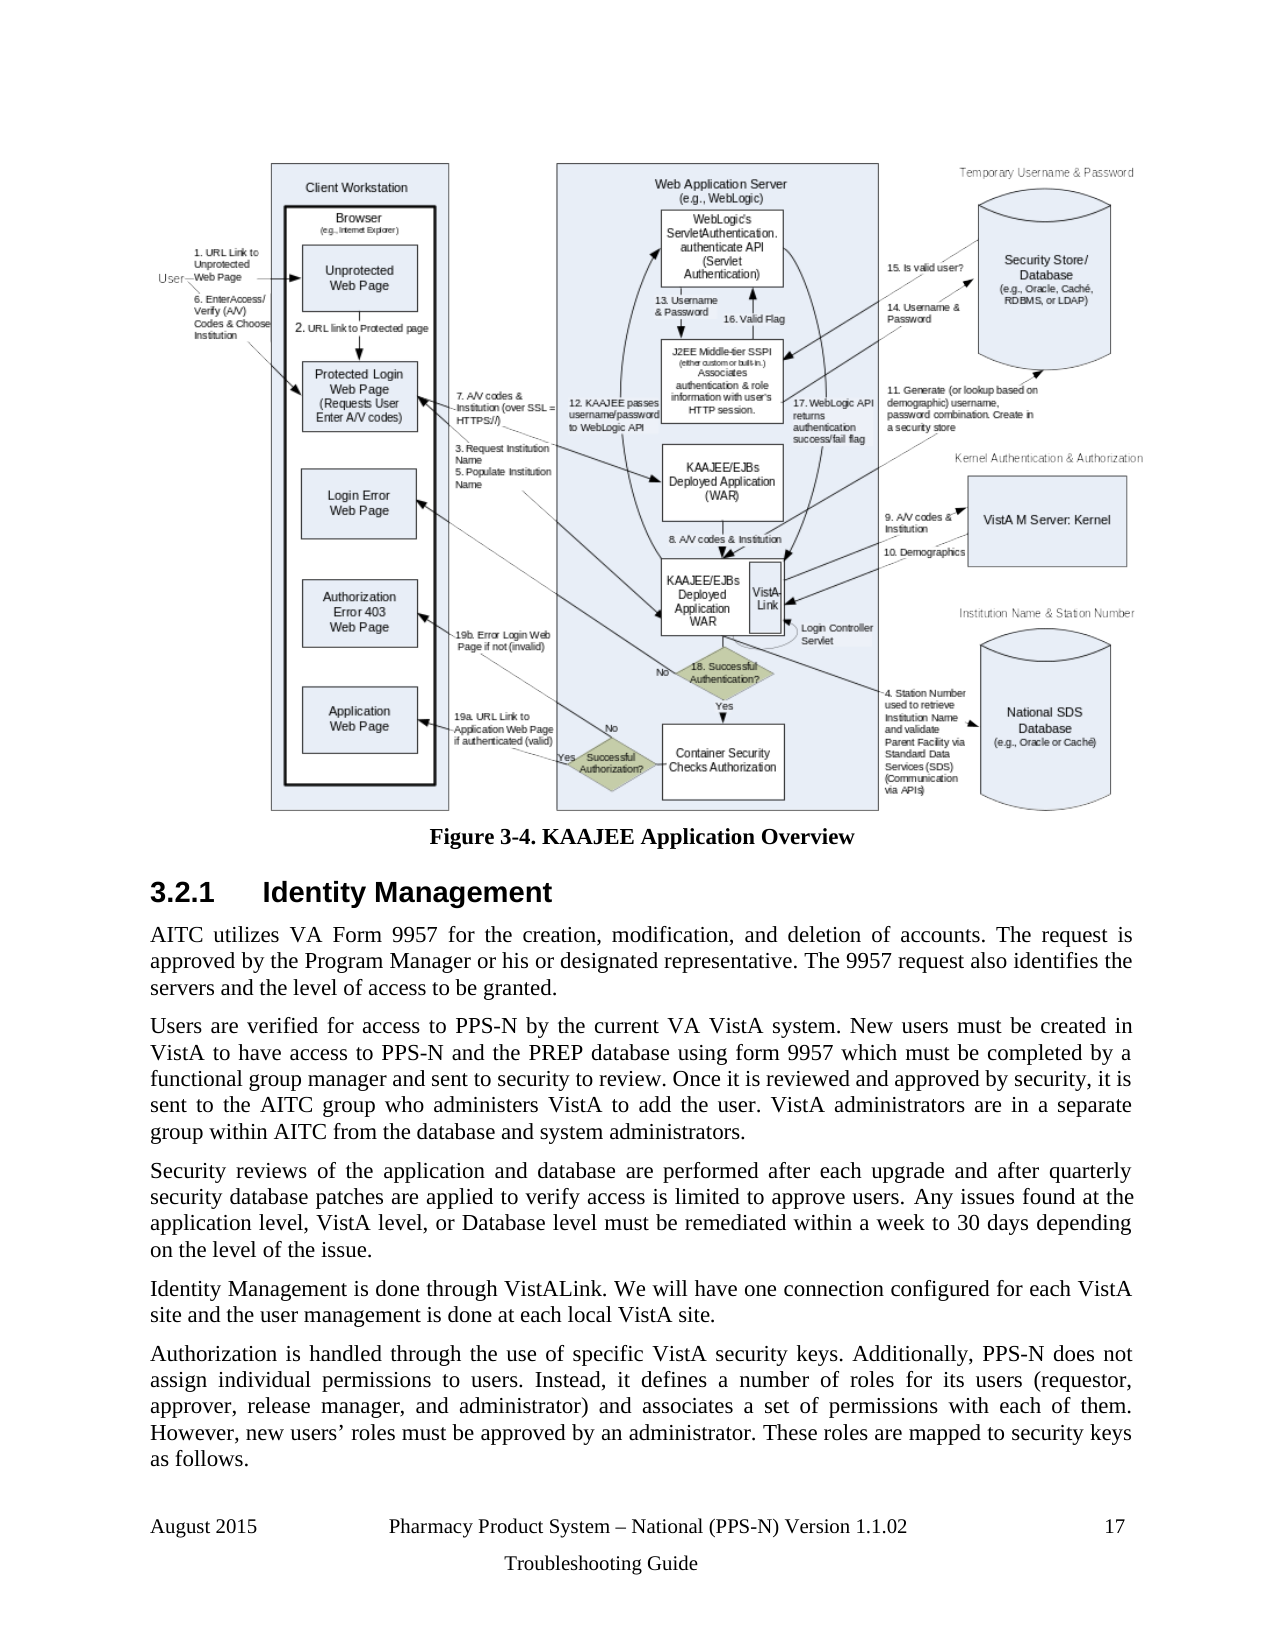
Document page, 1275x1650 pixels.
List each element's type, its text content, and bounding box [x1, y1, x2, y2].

text Authorization is handled through the use of specific VistA security keys. Additionally, PPS-N does not assign individual permissions to users. Instead, it defines a number of roles for its users (requestor, approver, release manager, and administrator) and associates a set of permissions with each of them. However, new users’ roles must be approved by an administrator. These roles are mapped to security keys as follows. [150, 1340, 1134, 1472]
text Identity Management is done through VistALink. We will have one connection configured for each VistA site and the user management is done at each local VistA site. [150, 1274, 1134, 1327]
text AITC utilizes VA Form 9957 for the creation, modification, and deletion of accounts. The request is approved by the Program Manager or his or designated representative. The 9957 request also identifies the servers and the level of access to be granted. [150, 921, 1134, 1000]
text Security reviews of the application and database are performed after each upgrade and after quarterly security database patches are applied to verify access is limited to approve users. Any issues found at the application level, VistA level, or Database level must be remediated within a week to 30 days depending on the level of the issue. [150, 1157, 1134, 1262]
subtitle Identity Management [150, 875, 1134, 908]
text Users are verified for access to PPS-N by the current VA VistA system. New users must be created in VistA to have access to PPS-N and the PREP database using form 9957 which must be completed by a functional group manager and sent to security to review. Once it is reviewed and approved by security, it is sent to the AITC group who administers VistA to add the user. VistA administrators are in a separate group within AITC from the database and system administrators. [150, 1012, 1134, 1144]
